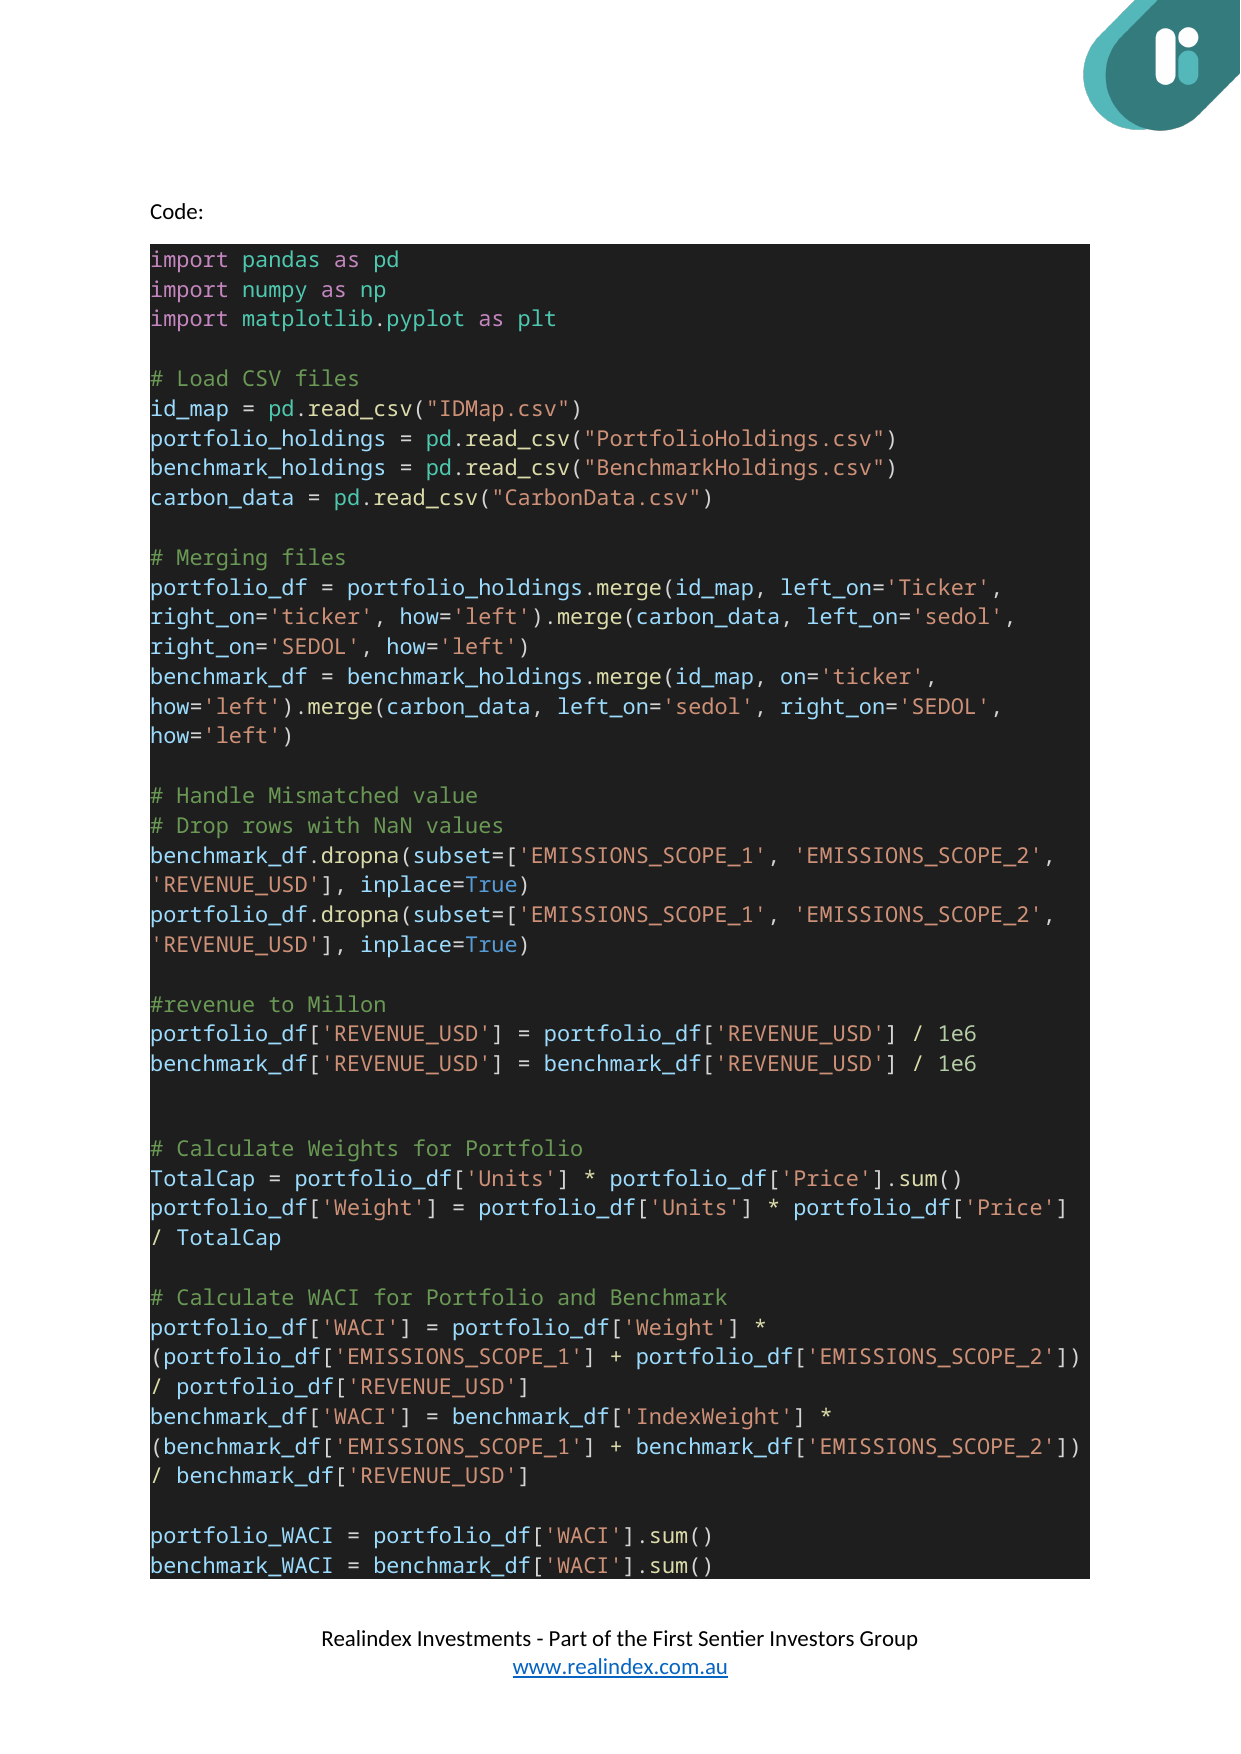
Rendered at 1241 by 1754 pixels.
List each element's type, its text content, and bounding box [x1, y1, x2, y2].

text TotalCap = portfolio_df['Units'] * portfolio_df['Price'].sum() [150, 1162, 1090, 1192]
text portfolio_WACI = portfolio_df['WACI'].sum() [150, 1520, 1090, 1550]
text import numpy as np [150, 273, 1090, 303]
text # Calculate WACI for Portfolio and Benchmark [150, 1282, 1090, 1311]
text portfolio_df = portfolio_holdings.merge(id_map, left_on='Ticker', right_on='ticker', how='left').merge(carbon_data, left_on='sedol', right_on='SEDOL', how='left') [150, 571, 1090, 661]
text # Handle Mismatched value [150, 780, 1090, 810]
text portfolio_holdings = pd.read_csv("PortfolioHoldings.csv") [150, 422, 1090, 452]
picture [1006, 0, 1240, 179]
text # Calculate Weights for Portfolio [150, 1133, 1090, 1162]
text import pandas as pd [150, 244, 1090, 273]
text benchmark_WACI = benchmark_df['WACI'].sum() [150, 1550, 1090, 1579]
text portfolio_df['REVENUE_USD'] = portfolio_df['REVENUE_USD'] / 1e6 [150, 1018, 1090, 1048]
text # Merging files [150, 542, 1090, 571]
text benchmark_holdings = pd.read_csv("BenchmarkHoldings.csv") [150, 452, 1090, 482]
text import matplotlib.pyplot as plt [150, 303, 1090, 333]
text benchmark_df = benchmark_holdings.merge(id_map, on='ticker', how='left').merge(carbon_data, left_on='sedol', right_on='SEDOL', how='left') [150, 661, 1090, 750]
text # Drop rows with NaN values [150, 810, 1090, 839]
text portfolio_df.dropna(subset=['EMISSIONS_SCOPE_1', 'EMISSIONS_SCOPE_2', 'REVENUE_USD'], inplace=True) [150, 899, 1090, 959]
text benchmark_df['REVENUE_USD'] = benchmark_df['REVENUE_USD'] / 1e6 [150, 1048, 1090, 1078]
text Code: [150, 197, 1090, 225]
text benchmark_df.dropna(subset=['EMISSIONS_SCOPE_1', 'EMISSIONS_SCOPE_2', 'REVENUE_USD'], inplace=True) [150, 839, 1090, 899]
text benchmark_df['WACI'] = benchmark_df['IndexWeight'] * (benchmark_df['EMISSIONS_SCOPE_1'] + benchmark_df['EMISSIONS_SCOPE_2']) / benchmark_df['REVENUE_USD'] [150, 1401, 1090, 1490]
text # Load CSV files [150, 363, 1090, 393]
text carbon_data = pd.read_csv("CarbonData.csv") [150, 482, 1090, 512]
text #revenue to Millon [150, 988, 1090, 1018]
text id_map = pd.read_csv("IDMap.csv") [150, 393, 1090, 422]
text portfolio_df['WACI'] = portfolio_df['Weight'] * (portfolio_df['EMISSIONS_SCOPE_1'] + portfolio_df['EMISSIONS_SCOPE_2']) / portfolio_df['REVENUE_USD'] [150, 1311, 1090, 1401]
text portfolio_df['Weight'] = portfolio_df['Units'] * portfolio_df['Price'] / TotalCap [150, 1192, 1090, 1252]
